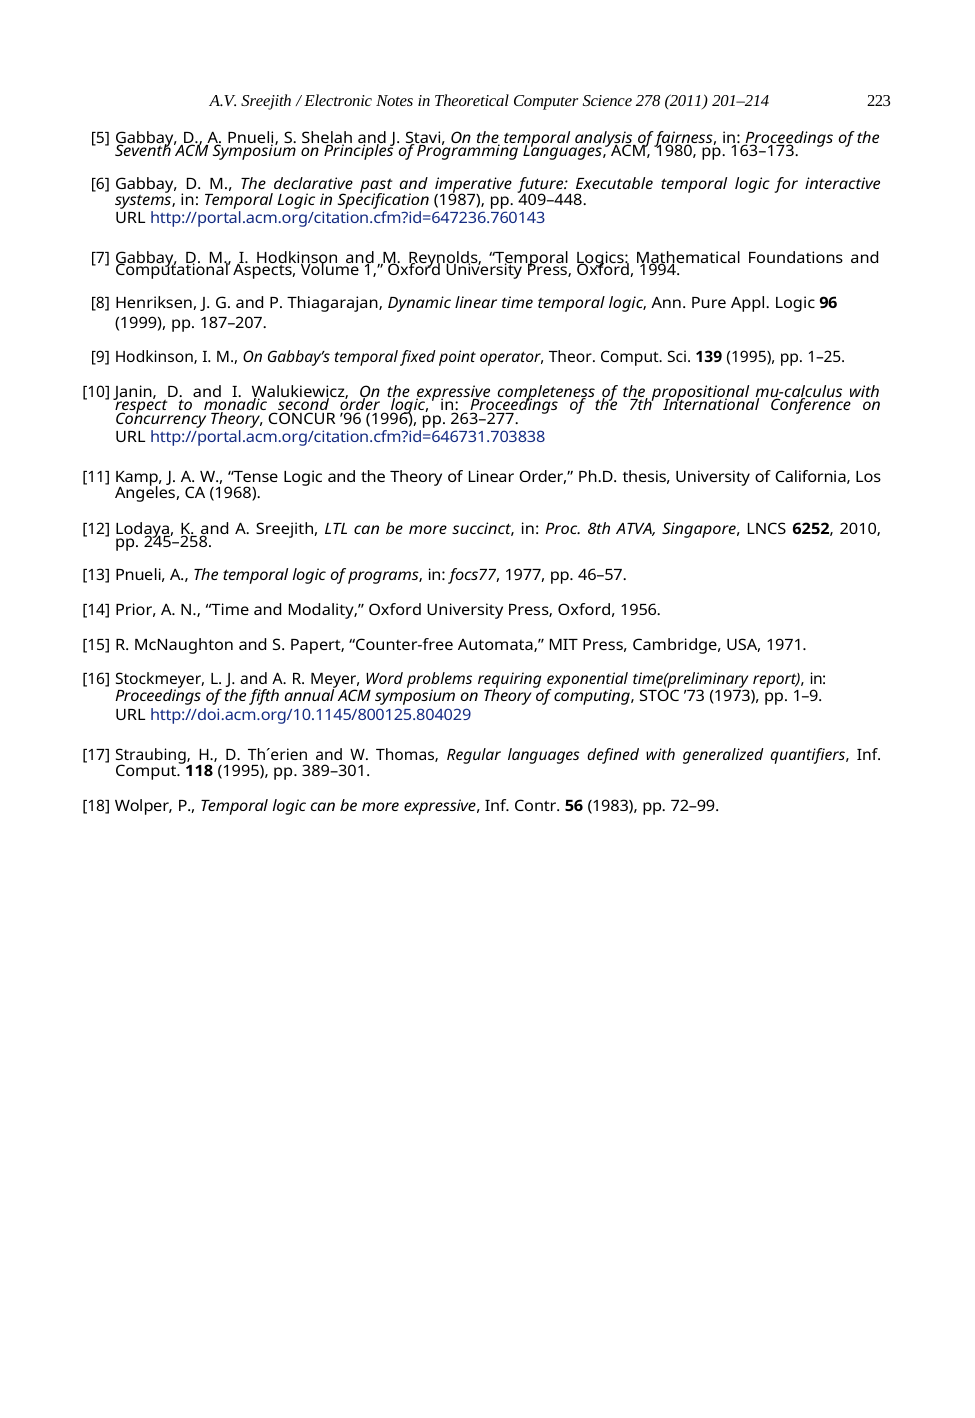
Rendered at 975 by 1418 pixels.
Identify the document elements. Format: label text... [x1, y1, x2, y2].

list Wolper, P., Temporal logic can be more expressive, Inf. Contr. 56 (1983), pp. 72–99. [82, 795, 914, 816]
text URL http://portal.acm.org/citation.cfm?id=647236.760143 [115, 210, 914, 226]
text (1999), pp. 187–207. [115, 313, 914, 333]
list Janin, D. and I. Walukiewicz, On the expressive completeness of the propositional mu-calculus with respect to monadic second order logic, in: Proceedings of the 7th International Conference on Concurrency Theory, CONCUR ’96 (1996), pp. 263–277. [82, 386, 881, 429]
list Hodkinson, I. M., On Gabbay’s temporal fixed point operator, Theor. Comput. Sci. 139 (1995), pp. 1–25. [91, 346, 914, 367]
text URL http://portal.acm.org/citation.cfm?id=646731.703838 [115, 429, 914, 446]
list Lodaya, K. and A. Sreejith, LTL can be more succinct, in: Proc. 8th ATVA, Singapore, LNCS 6252, 2010, pp. 245–258. [82, 523, 881, 552]
list Gabbay, D. M., The declarative past and imperative future: Executable temporal logic for interactive systems, in: Temporal Logic in Specification (1987), pp. 409–448. [91, 176, 881, 210]
text URL http://doi.acm.org/10.1145/800125.804029 [115, 705, 914, 724]
list Straubing, H., D. Th´erien and W. Thomas, Regular languages defined with generalized quantifiers, Inf. Comput. 118 (1995), pp. 389–301. [82, 747, 881, 781]
list Prior, A. N., “Time and Modality,” Oxford University Press, Oxford, 1956. [82, 599, 914, 620]
list Stockmeyer, L. J. and A. R. Meyer, Word problems requiring exponential time(preliminary report), in: [82, 668, 914, 688]
list R. McNaughton and S. Papert, “Counter-free Automata,” MIT Press, Cambridge, USA, 1971. [82, 633, 914, 654]
list Gabbay, D., A. Pnueli, S. Shelah and J. Stavi, On the temporal analysis of fairness, in: Proceedings of the Seventh ACM Symposium on Principles of Programming Languages, ACM, 1980, pp. 163–173. [91, 132, 881, 161]
list Gabbay, D. M., I. Hodkinson and M. Reynolds, “Temporal Logics: Mathematical Foundations and Computational Aspects, Volume 1,” Oxford University Press, Oxford, 1994. [91, 252, 881, 280]
list Kamp, J. A. W., “Tense Logic and the Theory of Linear Order,” Ph.D. thesis, University of California, Los Angeles, CA (1968). [82, 469, 881, 503]
text Proceedings of the fifth annual ACM symposium on Theory of computing, STOC ’73 (1973), pp. 1–9. [115, 688, 914, 705]
list Henriksen, J. G. and P. Thiagarajan, Dynamic linear time temporal logic, Ann. Pure Appl. Logic 96 [91, 292, 914, 313]
list Pnueli, A., The temporal logic of programs, in: focs77, 1977, pp. 46–57. [82, 564, 914, 585]
